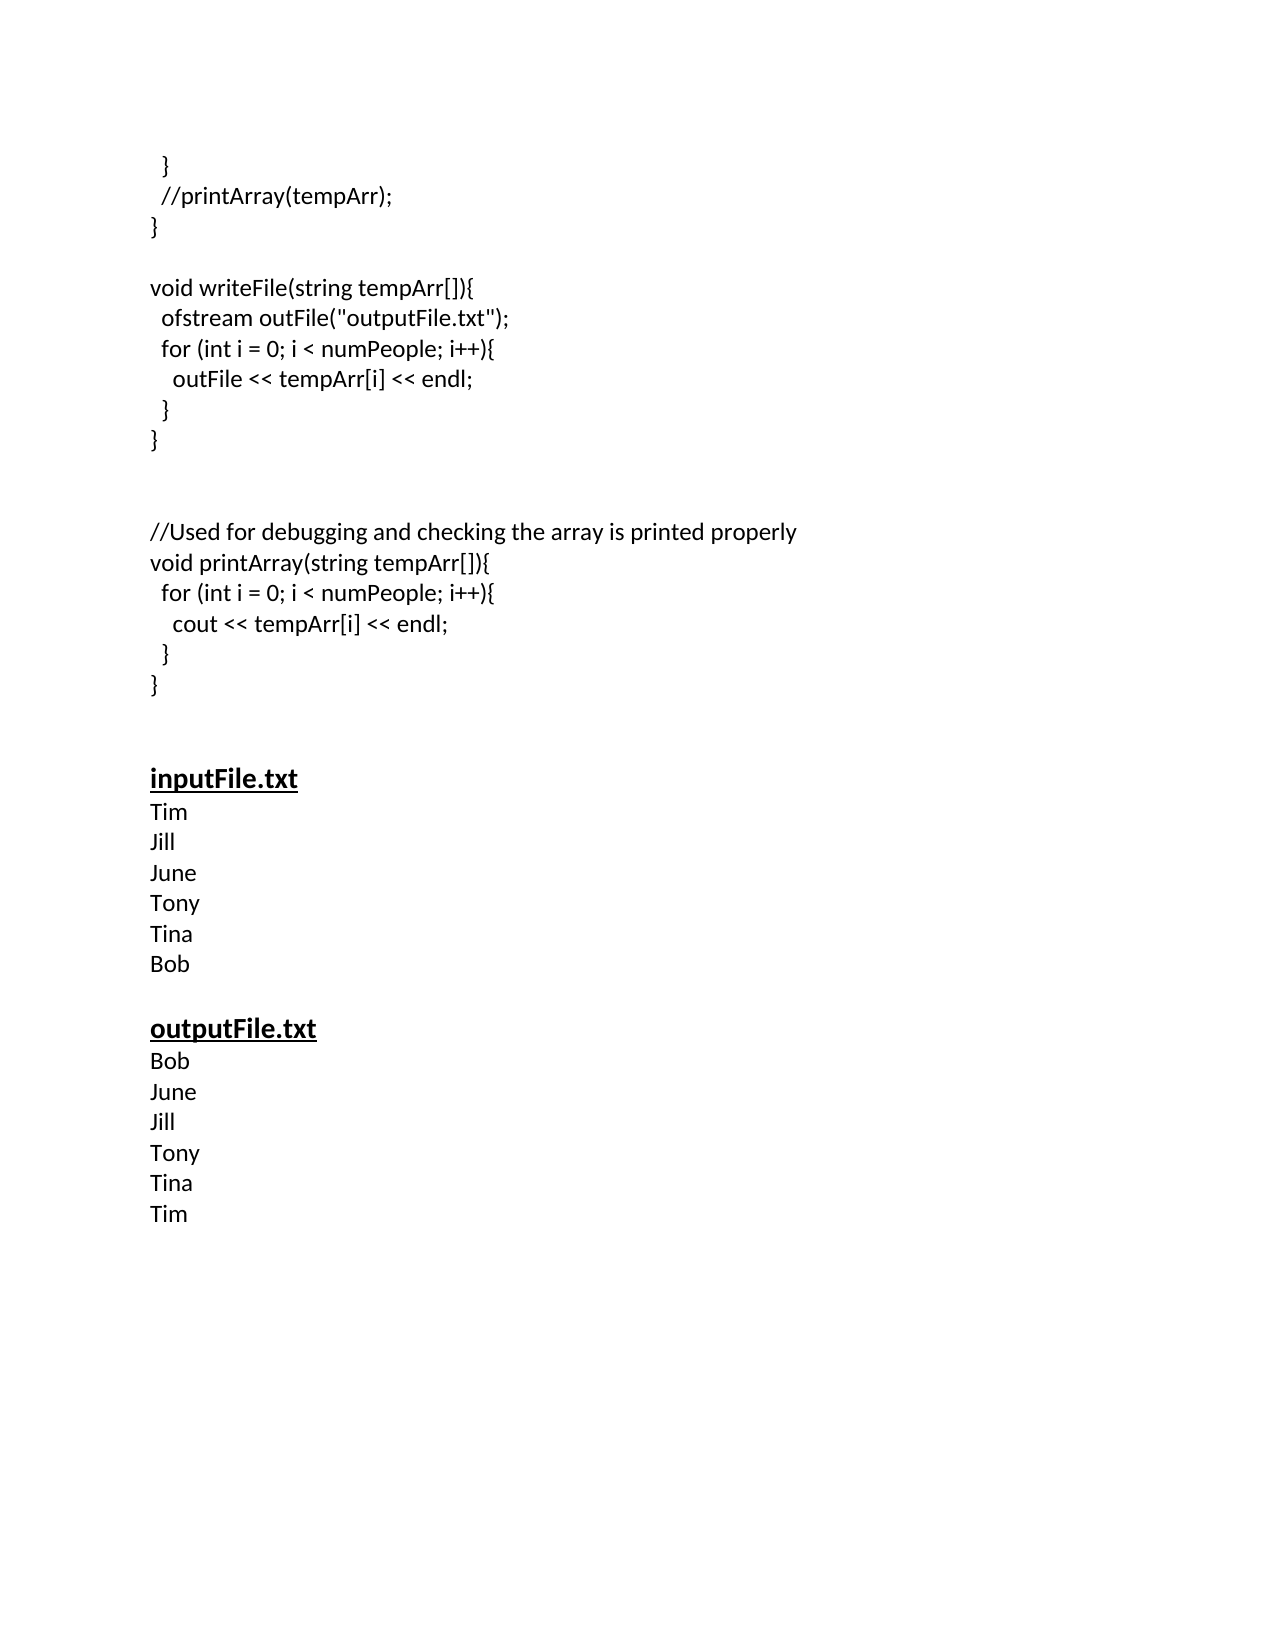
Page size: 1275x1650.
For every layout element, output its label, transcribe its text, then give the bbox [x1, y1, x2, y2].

text Tony [150, 1137, 1125, 1167]
text ofstream outFile("outputFile.txt"); [150, 303, 1125, 333]
text Jill [150, 1106, 1125, 1137]
text } [150, 394, 1125, 425]
text for (int i = 0; i < numPeople; i++){ [150, 333, 1125, 364]
text Bob [150, 1045, 1125, 1076]
text cout << tempArr[i] << endl; [150, 608, 1125, 638]
text Tim [150, 1198, 1125, 1228]
text //printArray(tempArr); [150, 181, 1125, 211]
text Bob [150, 949, 1125, 979]
text inputFile.txt [150, 760, 1125, 796]
text } [150, 211, 1125, 242]
text } [150, 150, 1125, 181]
text } [150, 425, 1125, 455]
text Tina [150, 1167, 1125, 1198]
text //Used for debugging and checking the array is printed properly [150, 516, 1125, 547]
text Tim [150, 796, 1125, 827]
text outputFile.txt [150, 1010, 1125, 1045]
text outFile << tempArr[i] << endl; [150, 364, 1125, 394]
text Jill [150, 827, 1125, 857]
text Tina [150, 918, 1125, 949]
text void printArray(string tempArr[]){ [150, 547, 1125, 577]
text June [150, 1076, 1125, 1106]
text void writeFile(string tempArr[]){ [150, 272, 1125, 303]
text June [150, 857, 1125, 888]
text Tony [150, 888, 1125, 918]
text } [150, 638, 1125, 669]
text } [150, 669, 1125, 699]
text for (int i = 0; i < numPeople; i++){ [150, 577, 1125, 608]
